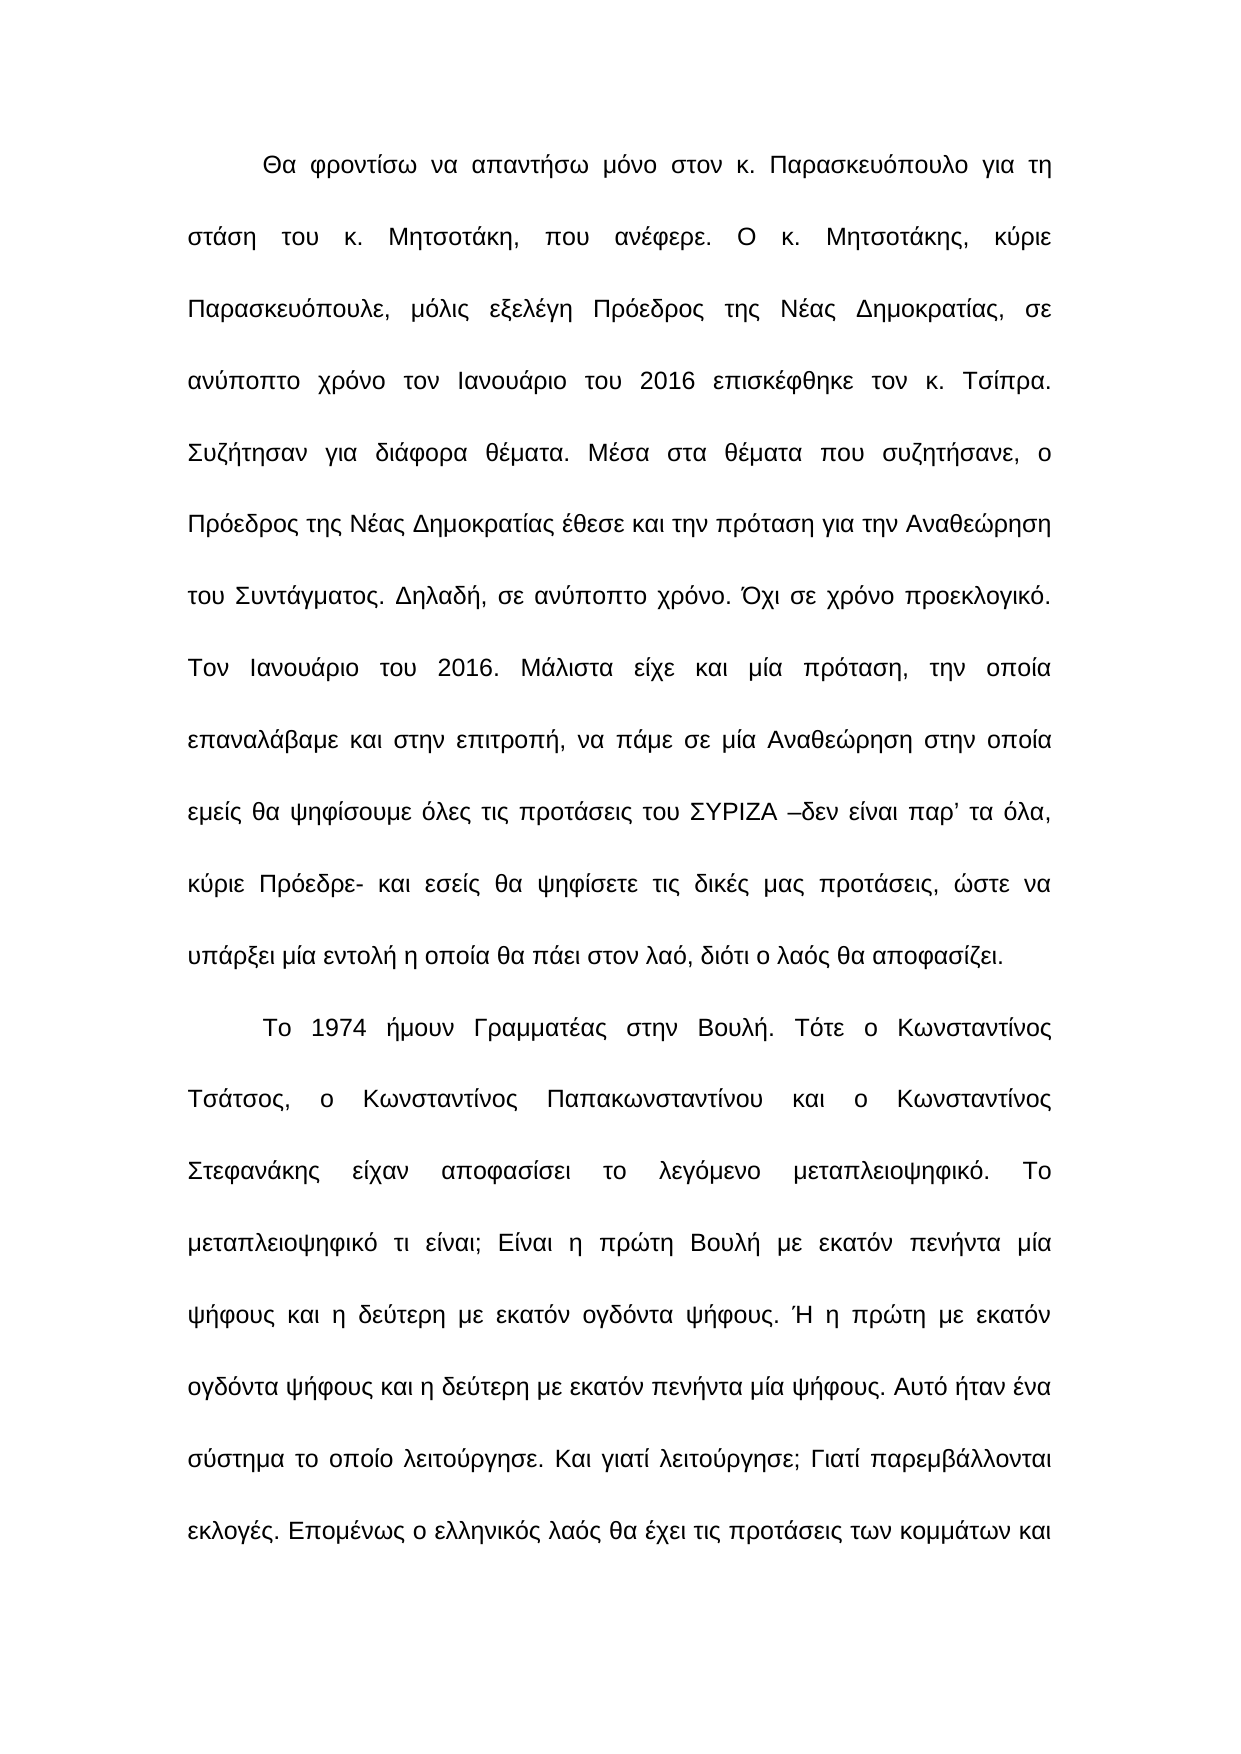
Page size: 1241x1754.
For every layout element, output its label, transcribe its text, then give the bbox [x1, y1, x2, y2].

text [187, 1012, 1053, 1544]
text Θα φροντίσω να απαντήσω μόνο στον κ. Παρασκευόπουλο για τη στάση του κ. Μητσοτάκη, που ανέφερε. Ο κ. Μητσοτάκης, κύριε Παρασκευόπουλε, μόλις εξελέγη Πρόεδρος της Νέας Δημοκρατίας, σε ανύποπτο χρόνο τον Ιανουάριο του 2016 επισκέφθηκε τον κ. Τσίπρα. Συζήτησαν για διάφορα θέματα. Μέσα στα θέματα που συζητήσανε, ο Πρόεδρος της Νέας Δημοκρατίας έθεσε και την πρόταση για την Αναθεώρηση του Συντάγματος. Δηλαδή, σε ανύποπτο χρόνο. Όχι σε χρόνο προεκλογικό. Τον Ιανουάριο του 2016. Μάλιστα είχε και μία πρόταση, την οποία επαναλάβαμε και στην επιτροπή, να πάμε σε μία Αναθεώρηση στην οποία εμείς θα ψηφίσουμε όλες τις προτάσεις του ΣΥΡΙΖΑ –δεν είναι παρ’ τα όλα, κύριε Πρόεδρε- και εσείς θα ψηφίσετε τις δικές μας προτάσεις, ώστε να υπάρξει μία εντολή η οποία θα πάει στον λαό, διότι ο λαός θα αποφασίζει. [187, 150, 1053, 969]
